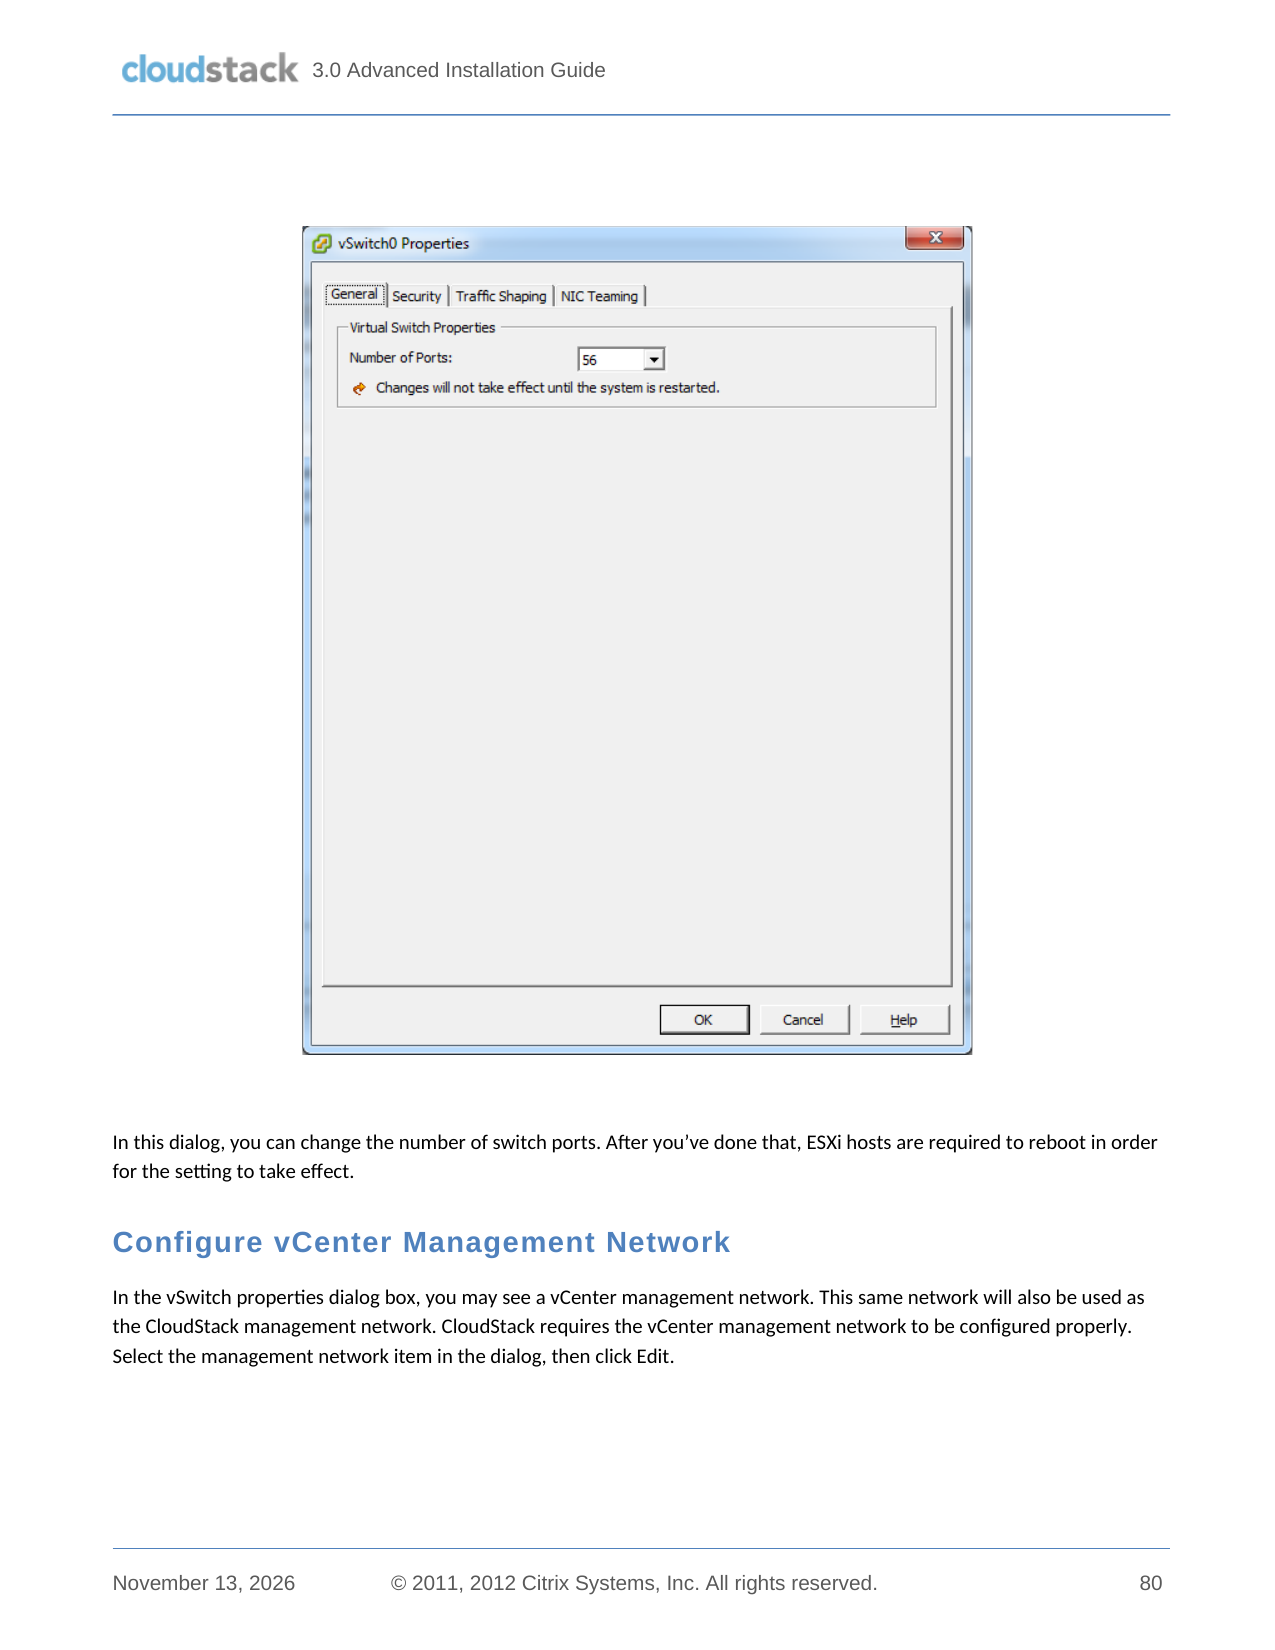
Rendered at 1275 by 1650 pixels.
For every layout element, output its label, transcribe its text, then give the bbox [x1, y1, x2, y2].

picture [112, 45, 312, 95]
text In this dialog, you can change the number of switch ports. After you’ve done that, ESXi hosts are required to reboot in order for the setting to take effect. [112, 1129, 1162, 1184]
picture [302, 226, 973, 1055]
subtitle Configure vCenter Management Network [112, 1225, 1162, 1259]
text In the vSwitch properties dialog box, you may see a vCenter management network. This same network will also be used as the CloudStack management network. CloudStack requires the vCenter management network to be configured properly. Select the management network item in the dialog, then click Edit. [112, 1284, 1162, 1368]
